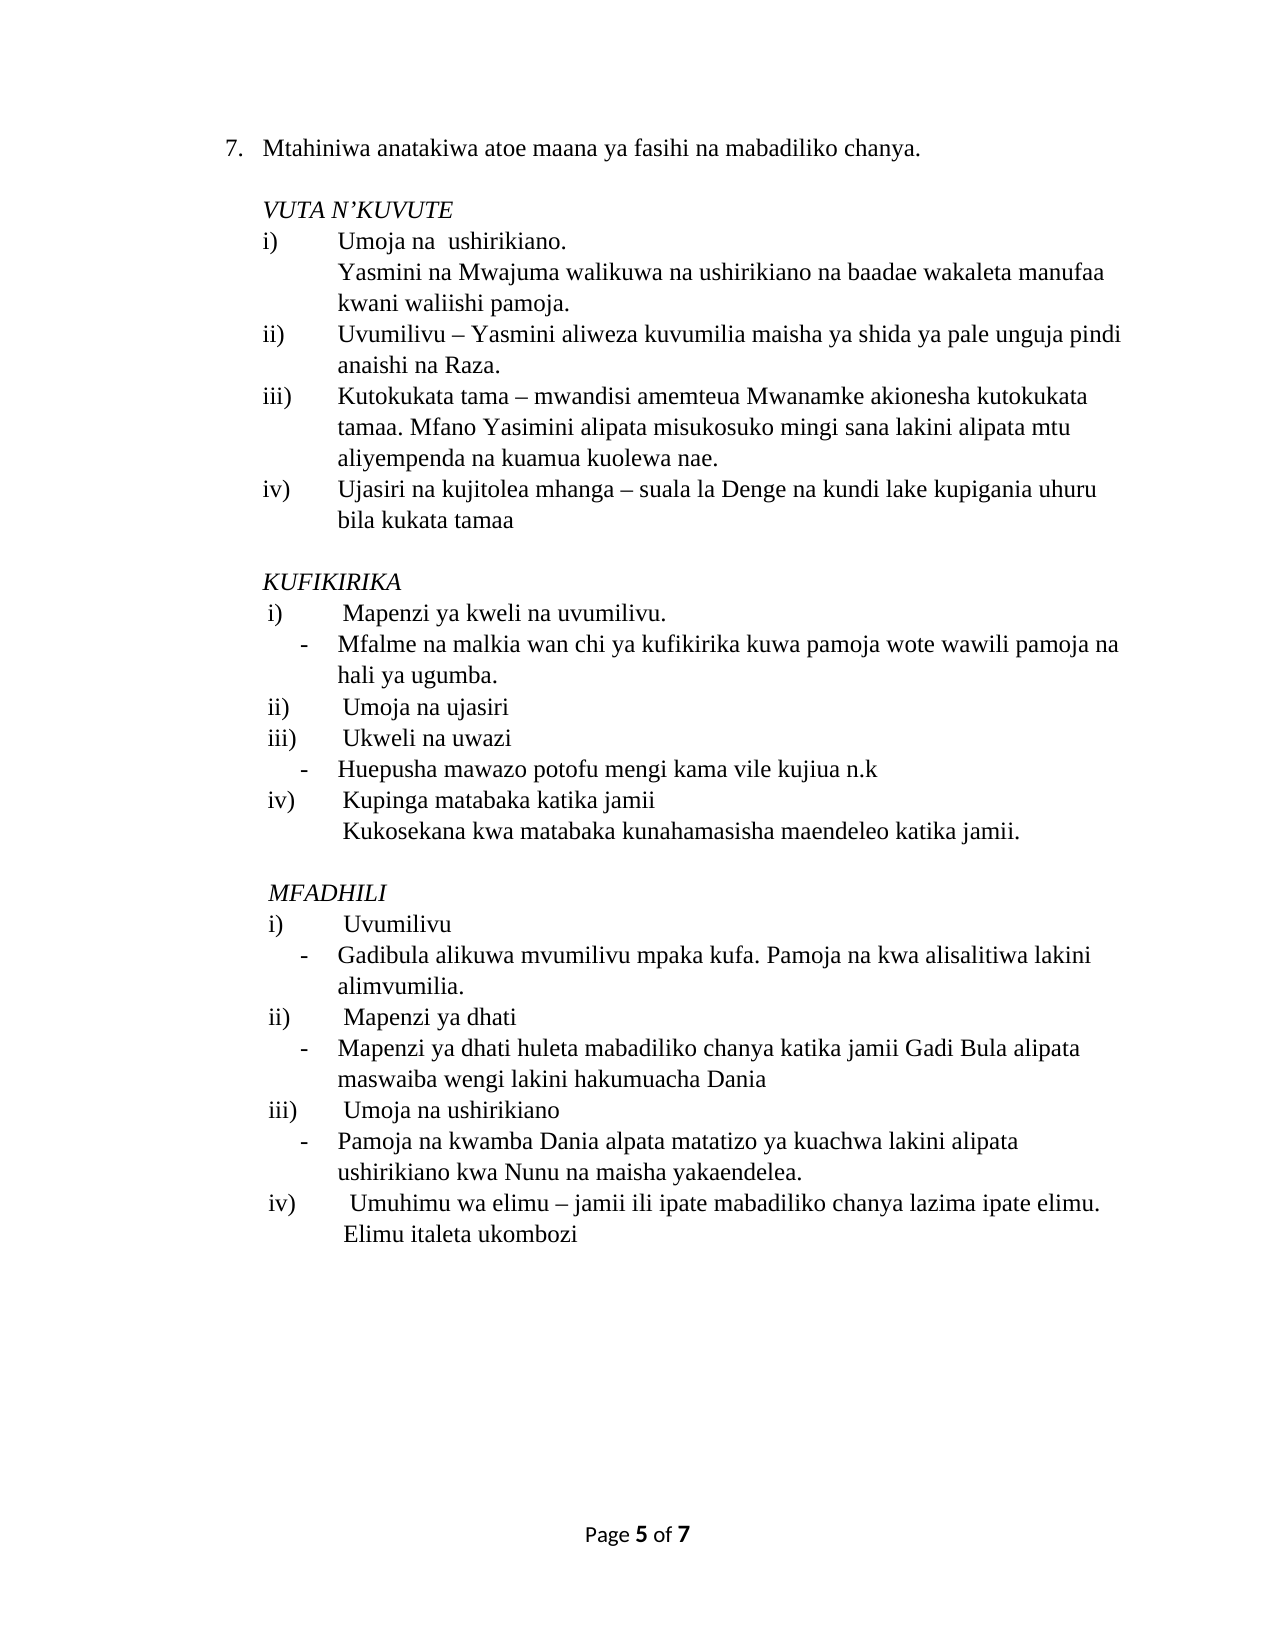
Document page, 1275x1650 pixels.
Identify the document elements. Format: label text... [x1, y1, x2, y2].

list Ujasiri na kujitolea mhanga – suala la Denge na kundi lake kupigania uhuru bila kukata tamaa [262, 474, 1125, 534]
list Huepusha mawazo potofu mengi kama vile kujiua n.k [300, 754, 1125, 782]
list Mapenzi ya dhati [268, 1002, 1125, 1031]
list Gadibula alikuwa mvumilivu mpaka kufa. Pamoja na kwa alisalitiwa lakini alimvumilia. [300, 940, 1125, 1000]
list VUTA N’KUVUTE [262, 195, 1125, 224]
list Mapenzi ya dhati huleta mabadiliko chanya katika jamii Gadi Bula alipata maswaiba wengi lakini hakumuacha Dania [300, 1033, 1125, 1093]
list Umuhimu wa elimu – jamii ili ipate mabadiliko chanya lazima ipate elimu. Elimu italeta ukombozi [268, 1188, 1125, 1248]
list Pamoja na kwamba Dania alpata matatizo ya kuachwa lakini alipata ushirikiano kwa Nunu na maisha yakaendelea. [300, 1126, 1125, 1186]
list Yasmini na Mwajuma walikuwa na ushirikiano na baadae wakaleta manufaa kwani waliishi pamoja. [337, 257, 1125, 317]
text KUFIKIRIKA [262, 567, 1125, 596]
list Uvumilivu – Yasmini aliweza kuvumilia maisha ya shida ya pale unguja pindi anaishi na Raza. [262, 319, 1125, 379]
list Uvumilivu [268, 909, 1125, 938]
list Umoja na ushirikiano [268, 1095, 1125, 1124]
list Mapenzi ya kweli na uvumilivu. [267, 598, 1125, 627]
list Kutokukata tama – mwandisi amemteua Mwanamke akionesha kutokukata tamaa. Mfano Yasimini alipata misukosuko mingi sana lakini alipata mtu aliyempenda na kuamua kuolewa nae. [262, 381, 1125, 472]
list Ukweli na uwazi [267, 723, 1125, 751]
text MFADHILI [268, 878, 1125, 907]
list Umoja na ujasiri [267, 692, 1125, 720]
list Umoja na ushirikiano. [262, 226, 1125, 255]
list Mtahiniwa anatakiwa atoe maana ya fasihi na mabadiliko chanya. [225, 133, 1125, 162]
list Kukosekana kwa matabaka kunahamasisha maendeleo katika jamii. [342, 816, 1125, 844]
list Kupinga matabaka katika jamii [267, 785, 1125, 813]
list Mfalme na malkia wan chi ya kufikirika kuwa pamoja wote wawili pamoja na hali ya ugumba. [300, 629, 1125, 689]
